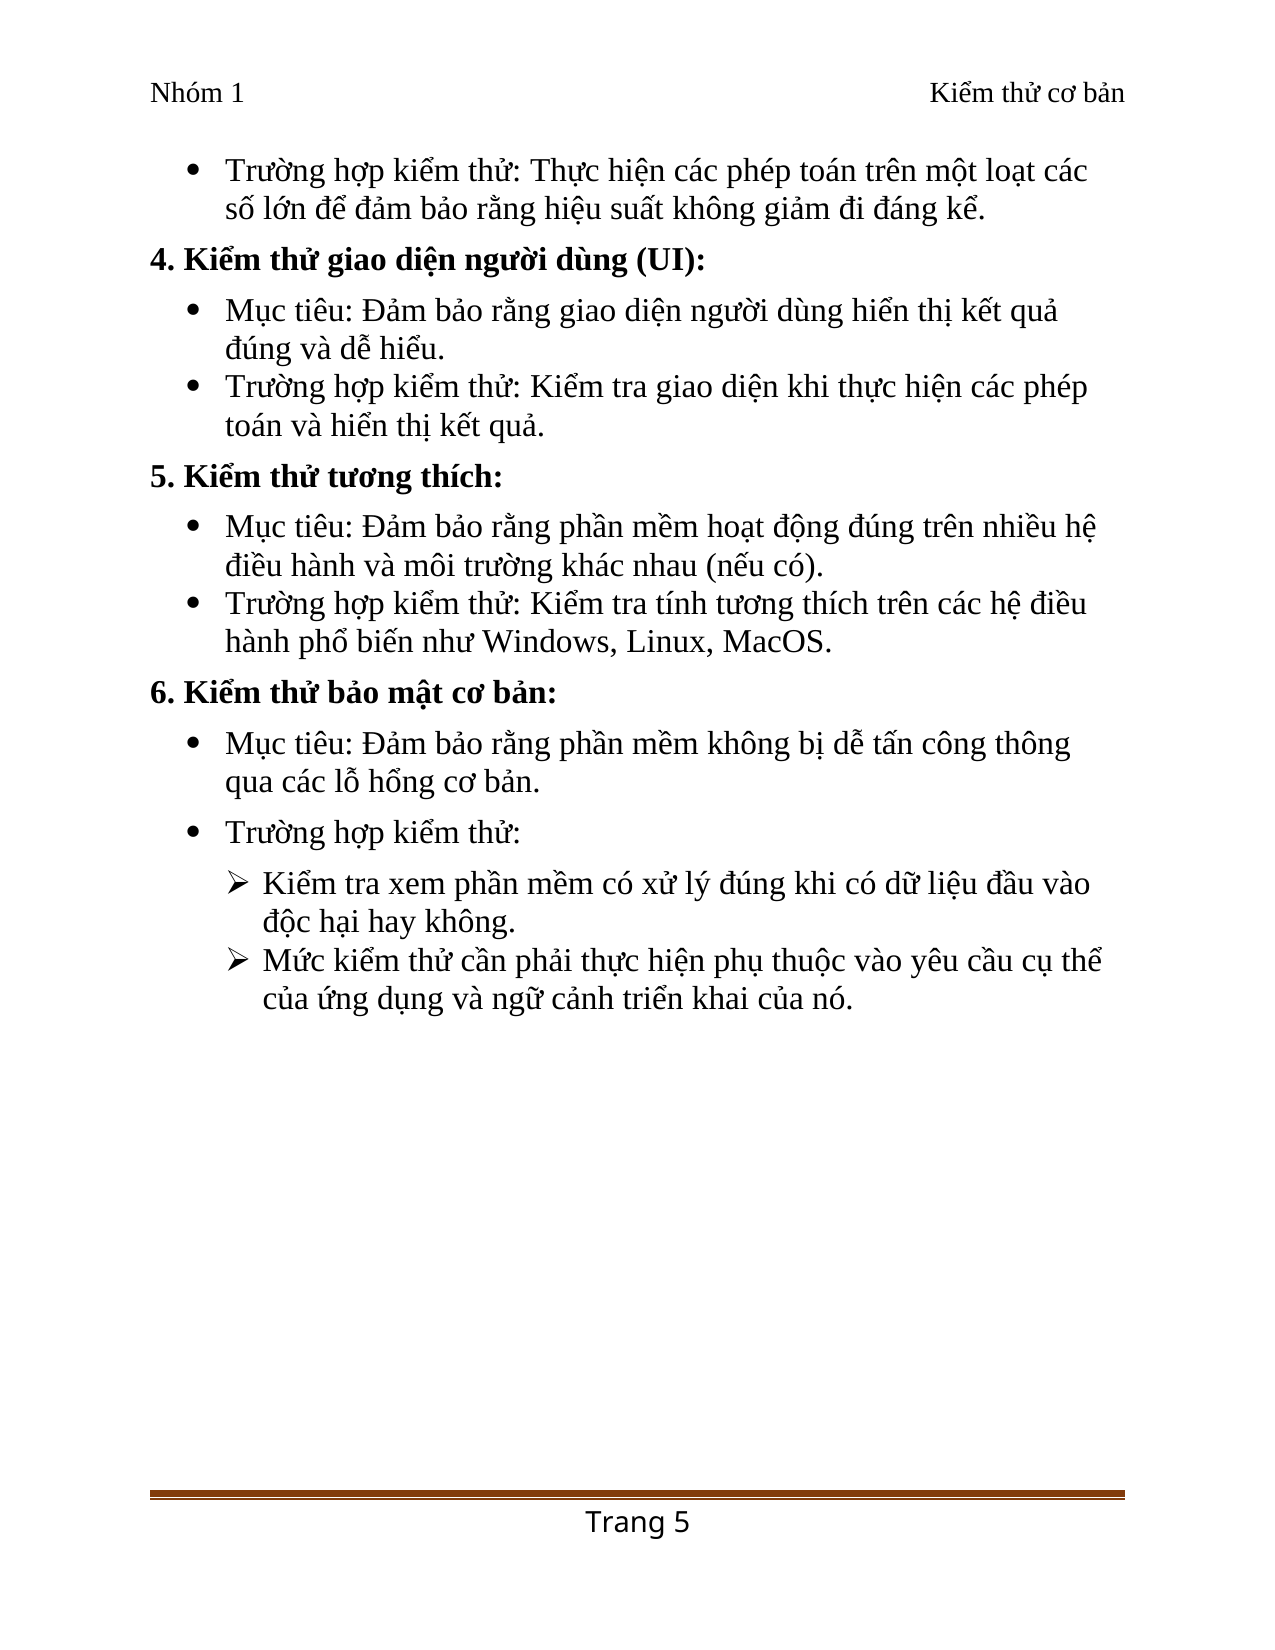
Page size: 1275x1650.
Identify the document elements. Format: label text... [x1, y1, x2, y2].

list Trường hợp kiểm thử: Kiểm tra tính tương thích trên các hệ điều hành phổ biến như Windows, Linux, MacOS. [187, 583, 1125, 660]
list Kiểm tra xem phần mềm có xử lý đúng khi có dữ liệu đầu vào độc hại hay không. [225, 863, 1125, 940]
text 5. Kiểm thử tương thích: [150, 456, 1125, 494]
list Trường hợp kiểm thử: Thực hiện các phép toán trên một loạt các số lớn để đảm bảo rằng hiệu suất không giảm đi đáng kể. [187, 150, 1125, 227]
list Mức kiểm thử cần phải thực hiện phụ thuộc vào yêu cầu cụ thể của ứng dụng và ngữ cảnh triển khai của nó. [225, 940, 1125, 1017]
text 6. Kiểm thử bảo mật cơ bản: [150, 672, 1125, 711]
list Trường hợp kiểm thử: [187, 812, 1125, 851]
list Mục tiêu: Đảm bảo rằng phần mềm không bị dễ tấn công thông qua các lỗ hổng cơ bản. [187, 723, 1125, 800]
text 4. Kiểm thử giao diện người dùng (UI): [150, 239, 1125, 277]
list Trường hợp kiểm thử: Kiểm tra giao diện khi thực hiện các phép toán và hiển thị kết quả. [187, 367, 1125, 443]
list Mục tiêu: Đảm bảo rằng giao diện người dùng hiển thị kết quả đúng và dễ hiểu. [187, 290, 1125, 367]
list Mục tiêu: Đảm bảo rằng phần mềm hoạt động đúng trên nhiều hệ điều hành và môi trường khác nhau (nếu có). [187, 507, 1125, 583]
